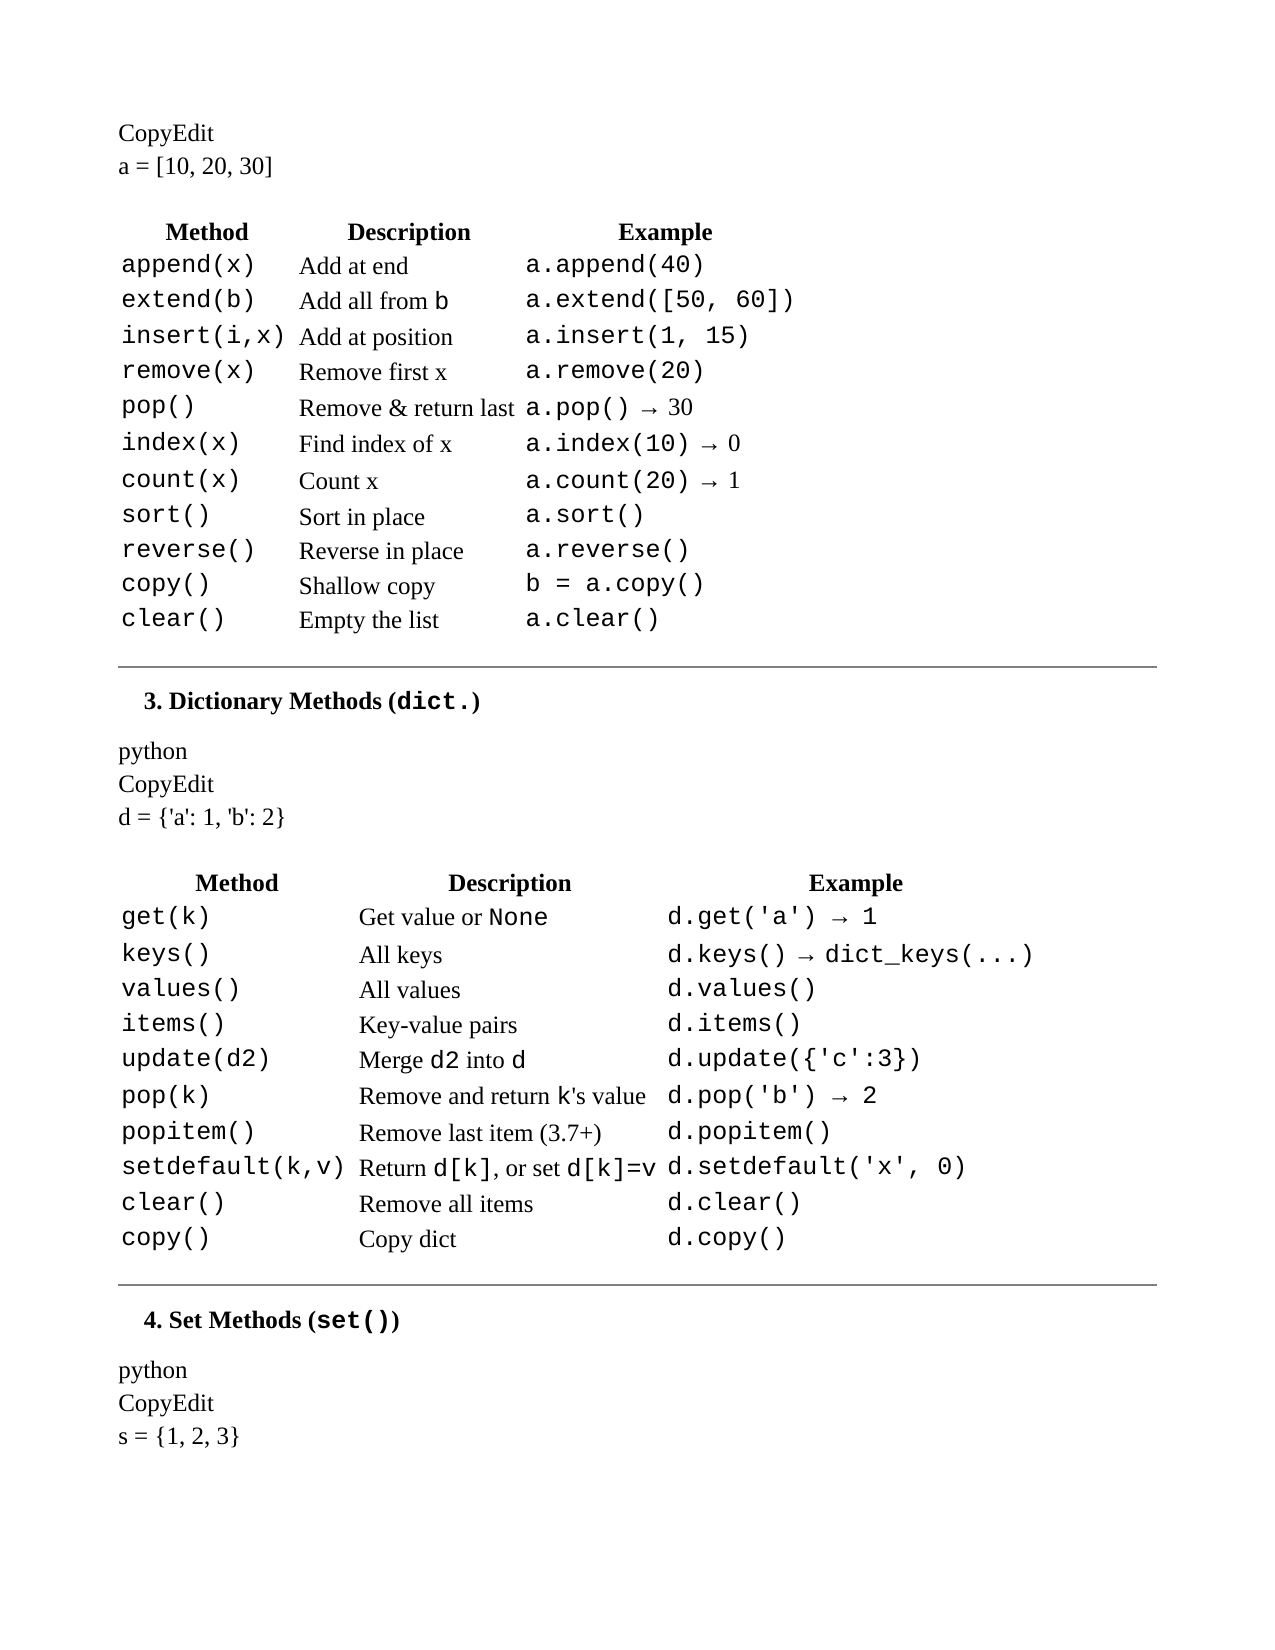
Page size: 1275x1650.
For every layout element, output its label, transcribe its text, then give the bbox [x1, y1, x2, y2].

table_cell d.setdefault('x', 0) [664, 1150, 1048, 1186]
table_cell Remove all items [356, 1186, 664, 1221]
table_cell Add all from b [296, 283, 522, 319]
table_cell a.sort() [523, 499, 808, 533]
table_cell a.clear() [523, 603, 808, 637]
table_header Method [118, 865, 356, 899]
table_cell Add at position [296, 320, 522, 354]
table_cell All keys [356, 936, 664, 973]
text s = {1, 2, 3} [118, 1421, 1157, 1449]
table_cell d.popitem() [664, 1115, 1048, 1150]
table_cell reverse() [118, 533, 296, 568]
table_cell a.index(10) → 0 [523, 425, 808, 462]
table_cell remove(x) [118, 354, 296, 389]
text d = {'a': 1, 'b': 2} [118, 802, 1157, 831]
subtitle 🔑 3. Dictionary Methods (dict.) [118, 686, 1157, 717]
subtitle 📌 4. Set Methods (set()) [118, 1305, 1157, 1336]
text python [118, 736, 1157, 765]
table_cell Reverse in place [296, 533, 522, 568]
table_cell d.pop('b') → 2 [664, 1079, 1048, 1115]
table_header Description [356, 865, 664, 899]
table_cell pop(k) [118, 1079, 356, 1115]
table_cell get(k) [118, 899, 356, 936]
table_cell Shallow copy [296, 568, 522, 602]
table_cell popitem() [118, 1115, 356, 1150]
table_cell a.pop() → 30 [523, 389, 808, 425]
table_cell insert(i,x) [118, 320, 296, 354]
table_cell d.values() [664, 973, 1048, 1007]
table_header Example [523, 214, 808, 248]
table_cell append(x) [118, 248, 296, 283]
table_cell Get value or None [356, 899, 664, 936]
table_header Example [664, 865, 1048, 899]
table_cell a.remove(20) [523, 354, 808, 389]
text a = [10, 20, 30] [118, 151, 1157, 180]
table_cell a.reverse() [523, 533, 808, 568]
table_cell index(x) [118, 425, 296, 462]
table_cell a.insert(1, 15) [523, 320, 808, 354]
table_cell keys() [118, 936, 356, 973]
table_header Method [118, 214, 296, 248]
table_cell Remove and return k's value [356, 1079, 664, 1115]
table_cell pop() [118, 389, 296, 425]
table_cell Find index of x [296, 425, 522, 462]
table_cell Remove & return last [296, 389, 522, 425]
table_cell Key-value pairs [356, 1007, 664, 1042]
table_cell count(x) [118, 462, 296, 499]
table_cell copy() [118, 568, 296, 602]
table_cell sort() [118, 499, 296, 533]
table_cell All values [356, 973, 664, 1007]
table_cell d.items() [664, 1007, 1048, 1042]
table_cell items() [118, 1007, 356, 1042]
table_cell Copy dict [356, 1221, 664, 1256]
table_header Description [296, 214, 522, 248]
text python [118, 1355, 1157, 1383]
table_cell Count x [296, 462, 522, 499]
text CopyEdit [118, 118, 1157, 147]
table_cell a.count(20) → 1 [523, 462, 808, 499]
table_cell clear() [118, 603, 296, 637]
table_cell a.extend([50, 60]) [523, 283, 808, 319]
table_cell Remove last item (3.7+) [356, 1115, 664, 1150]
text CopyEdit [118, 769, 1157, 798]
table_cell a.append(40) [523, 248, 808, 283]
table_cell copy() [118, 1221, 356, 1256]
table_cell Merge d2 into d [356, 1042, 664, 1078]
table_cell d.get('a') → 1 [664, 899, 1048, 936]
table_cell d.keys() → dict_keys(...) [664, 936, 1048, 973]
text CopyEdit [118, 1388, 1157, 1416]
table_cell d.clear() [664, 1186, 1048, 1221]
table_cell update(d2) [118, 1042, 356, 1078]
table_cell Sort in place [296, 499, 522, 533]
table_cell clear() [118, 1186, 356, 1221]
table_cell Empty the list [296, 603, 522, 637]
table_cell Remove first x [296, 354, 522, 389]
table_cell values() [118, 973, 356, 1007]
table_cell d.update({'c':3}) [664, 1042, 1048, 1078]
table_cell b = a.copy() [523, 568, 808, 602]
table_cell setdefault(k,v) [118, 1150, 356, 1186]
table_cell extend(b) [118, 283, 296, 319]
table_cell Return d[k], or set d[k]=v [356, 1150, 664, 1186]
table_cell d.copy() [664, 1221, 1048, 1256]
table_cell Add at end [296, 248, 522, 283]
